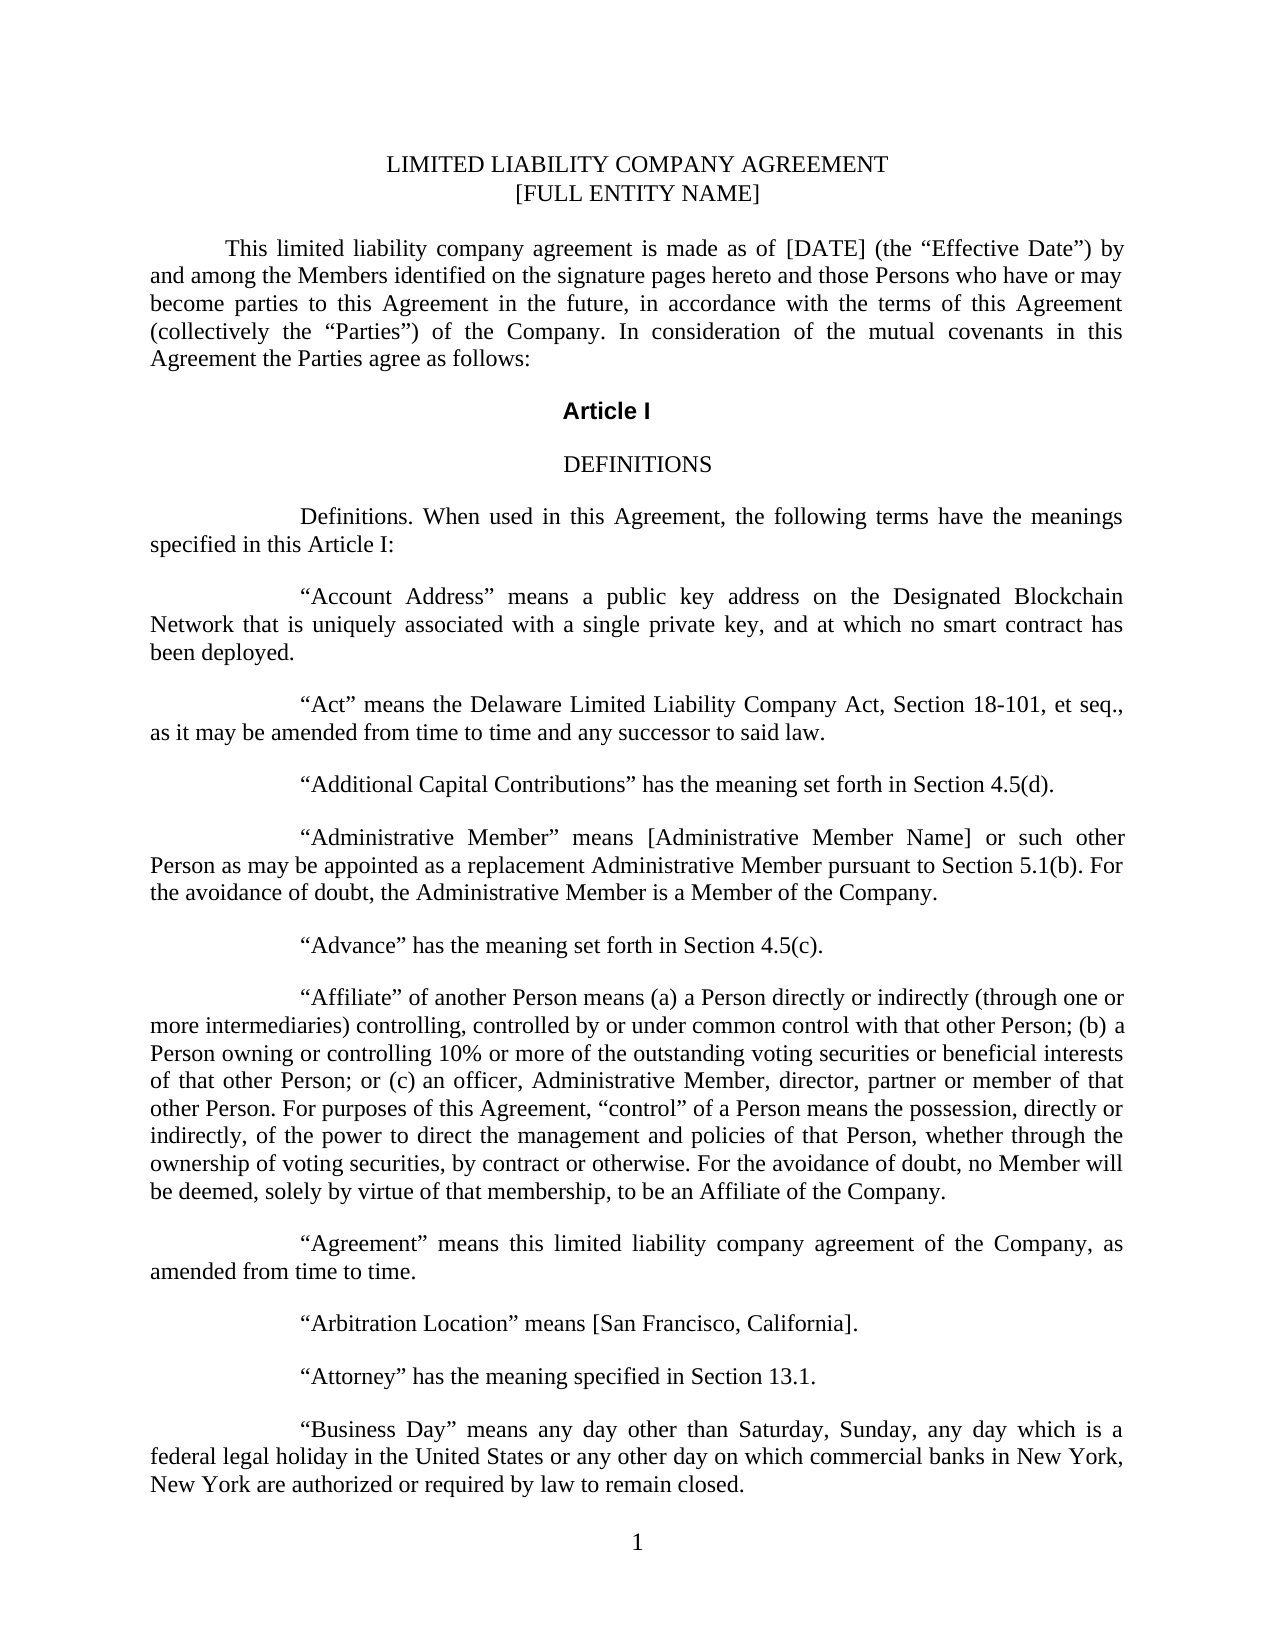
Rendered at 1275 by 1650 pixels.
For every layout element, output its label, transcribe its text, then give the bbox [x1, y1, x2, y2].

text [FULL ENTITY NAME] [150, 178, 1125, 206]
text “Act” means the Delaware Limited Liability Company Act, Section 18-101, et seq., as it may be amended from time to time and any successor to said law. [150, 690, 1125, 745]
text “Additional Capital Contributions” has the meaning set forth in Section 4.5(d). [150, 770, 1125, 798]
text “Business Day” means any day other than Saturday, Sunday, any day which is a federal legal holiday in the United States or any other day on which commercial banks in New York, New York are authorized or required by law to remain closed. [150, 1415, 1125, 1497]
text This limited liability company agreement is made as of [DATE] (the “Effective Date”) by and among the Members identified on the signature pages hereto and those Persons who have or may become parties to this Agreement in the future, in accordance with the terms of this Agreement (collectively the “Parties”) of the Company. In consideration of the mutual covenants in this Agreement the Parties agree as follows: [150, 234, 1125, 372]
text Definitions. When used in this Agreement, the following terms have the meanings specified in this Article I: [150, 502, 1125, 557]
text “Agreement” means this limited liability company agreement of the Company, as amended from time to time. [150, 1229, 1125, 1284]
text “Affiliate” of another Person means (a) a Person directly or indirectly (through one or more intermediaries) controlling, controlled by or under common control with that other Person; (b) a Person owning or controlling 10% or more of the outstanding voting securities or beneficial interests of that other Person; or (c) an officer, Administrative Member, director, partner or member of that other Person. For purposes of this Agreement, “control” of a Person means the possession, directly or indirectly, of the power to direct the management and policies of that Person, whether through the ownership of voting securities, by contract or otherwise. For the avoidance of doubt, no Member will be deemed, solely by virtue of that membership, to be an Affiliate of the Company. [150, 983, 1125, 1204]
text “Attorney” has the meaning specified in Section 13.1. [150, 1362, 1125, 1390]
text “Administrative Member” means [Administrative Member Name] or such other Person as may be appointed as a replacement Administrative Member pursuant to Section 5.1(b). For the avoidance of doubt, the Administrative Member is a Member of the Company. [150, 823, 1125, 906]
subtitle DEFINITIONS [150, 449, 1125, 477]
text “Advance” has the meaning set forth in Section 4.5(c). [150, 931, 1125, 958]
text “Arbitration Location” means [San Francisco, California]. [150, 1309, 1125, 1337]
text “Account Address” means a public key address on the Designated Blockchain Network that is uniquely associated with a single private key, and at which no smart contract has been deployed. [150, 582, 1125, 665]
text LIMITED LIABILITY COMPANY AGREEMENT [150, 150, 1125, 178]
